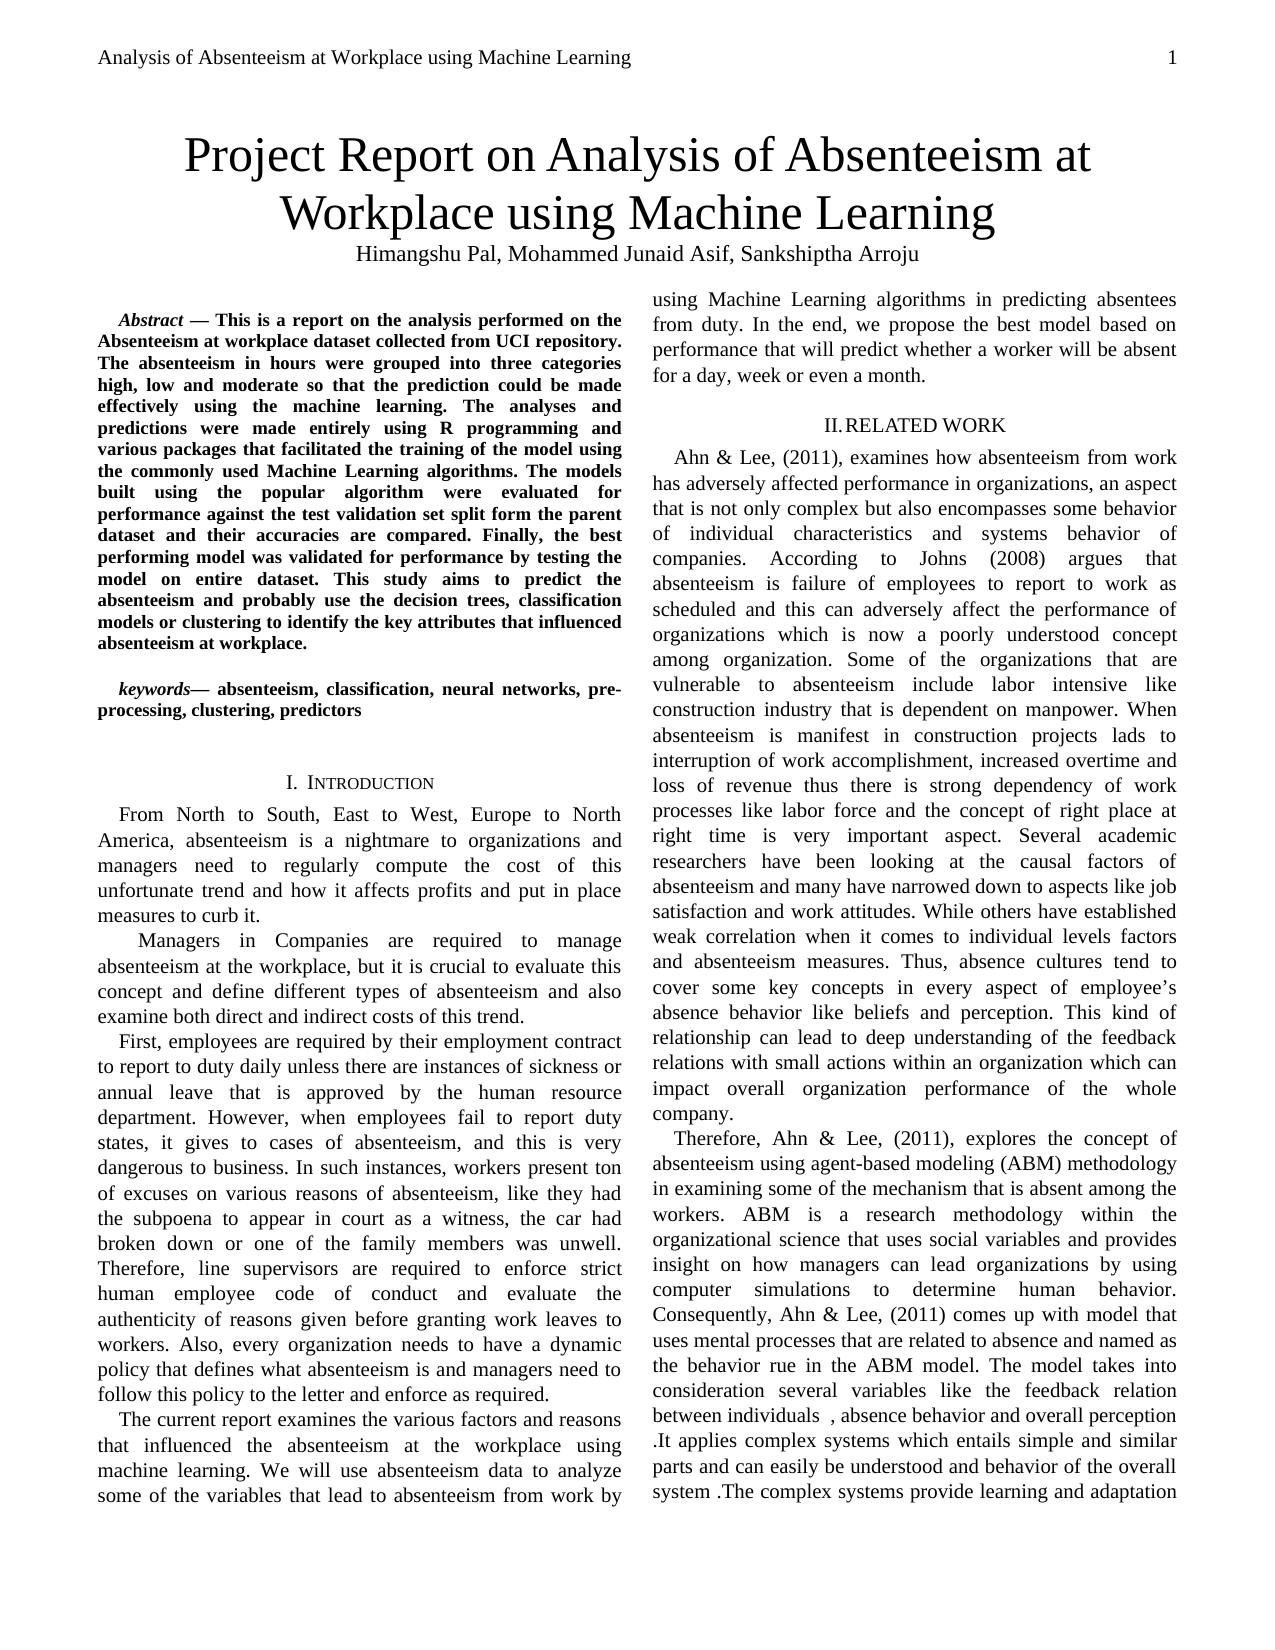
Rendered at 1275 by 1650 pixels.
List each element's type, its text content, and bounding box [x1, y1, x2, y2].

title Project Report on Analysis of Absenteeism at Workplace using Machine Learning [150, 125, 1125, 240]
text Himangshu Pal, Mohammed Junaid Asif, Sankshiptha Arroju [150, 240, 1125, 266]
text Abstract — This is a report on the analysis performed on the Absenteeism at workplace dataset collected from UCI repository. The absenteeism in hours were grouped into three categories high, low and moderate so that the prediction could be made effectively using the machine learning. The analyses and predictions were made entirely using R programming and various packages that facilitated the training of the model using the commonly used Machine Learning algorithms. The models built using the popular algorithm were evaluated for performance against the test validation set split form the parent dataset and their accuracies are compared. Finally, the best performing model was validated for performance by testing the model on entire dataset. This study aims to predict the absenteeism and probably use the decision trees, classification models or clustering to identify the key attributes that influenced absenteeism at workplace. [97, 309, 622, 654]
text From North to South, East to West, Europe to North America, absenteeism is a nightmare to organizations and managers need to regularly compute the cost of this unfortunate trend and how it affects profits and put in place measures to curb it. [97, 802, 622, 927]
text The current report examines the various factors and reasons that influenced the absenteeism at the workplace using machine learning. We will use absenteeism data to analyze some of the variables that lead to absenteeism from work by using Machine Learning algorithms in predicting absentees from duty. In the end, we propose the best model based on performance that will predict whether a worker will be absent for a day, week or even a month. [652, 105, 1177, 387]
text Managers in Companies are required to manage absenteeism at the workplace, but it is crucial to evaluate this concept and define different types of absenteeism and also examine both direct and indirect costs of this trend. [97, 928, 622, 1028]
text The current report examines the various factors and reasons that influenced the absenteeism at the workplace using machine learning. We will use absenteeism data to analyze some of the variables that lead to absenteeism from work by using Machine Learning algorithms in predicting absentees from duty. In the end, we propose the best model based on performance that will predict whether a worker will be absent for a day, week or even a month. [97, 1407, 622, 1507]
text Ahn & Lee, (2011), examines how absenteeism from work has adversely affected performance in organizations, an aspect that is not only complex but also encompasses some behavior of individual characteristics and systems behavior of companies. According to Johns (2008) argues that absenteeism is failure of employees to report to work as scheduled and this can adversely affect the performance of organizations which is now a poorly understood concept among organization. Some of the organizations that are vulnerable to absenteeism include labor intensive like construction industry that is dependent on manpower. When absenteeism is manifest in construction projects lads to interruption of work accomplishment, increased overtime and loss of revenue thus there is strong dependency of work processes like labor force and the concept of right place at right time is very important aspect. Several academic researchers have been looking at the causal factors of absenteeism and many have narrowed down to aspects like job satisfaction and work attitudes. While others have established weak correlation when it comes to individual levels factors and absenteeism measures. Thus, absence cultures tend to cover some key concepts in every aspect of employee’s absence behavior like beliefs and perception. This kind of relationship can lead to deep understanding of the feedback relations with small actions within an organization which can impact overall organization performance of the whole company. [652, 445, 1177, 1125]
text First, employees are required by their employment contract to report to duty daily unless there are instances of sickness or annual leave that is approved by the human resource department. However, when employees fail to report duty states, it gives to cases of absenteeism, and this is very dangerous to business. In such instances, workers present ton of excuses on various reasons of absenteeism, like they had the subpoena to appear in court as a witness, the car had broken down or one of the family members was unwell. Therefore, line supervisors are required to enforce strict human employee code of conduct and evaluate the authenticity of reasons given before granting work leaves to workers. Also, every organization needs to have a dynamic policy that defines what absenteeism is and managers need to follow this policy to the letter and enforce as required. [97, 1029, 622, 1406]
subtitle RELATED WORK [652, 413, 1177, 437]
subtitle INTRODUCTION [97, 770, 622, 794]
text keywords— absenteeism, classification, neural networks, pre-processing, clustering, predictors [97, 678, 622, 721]
